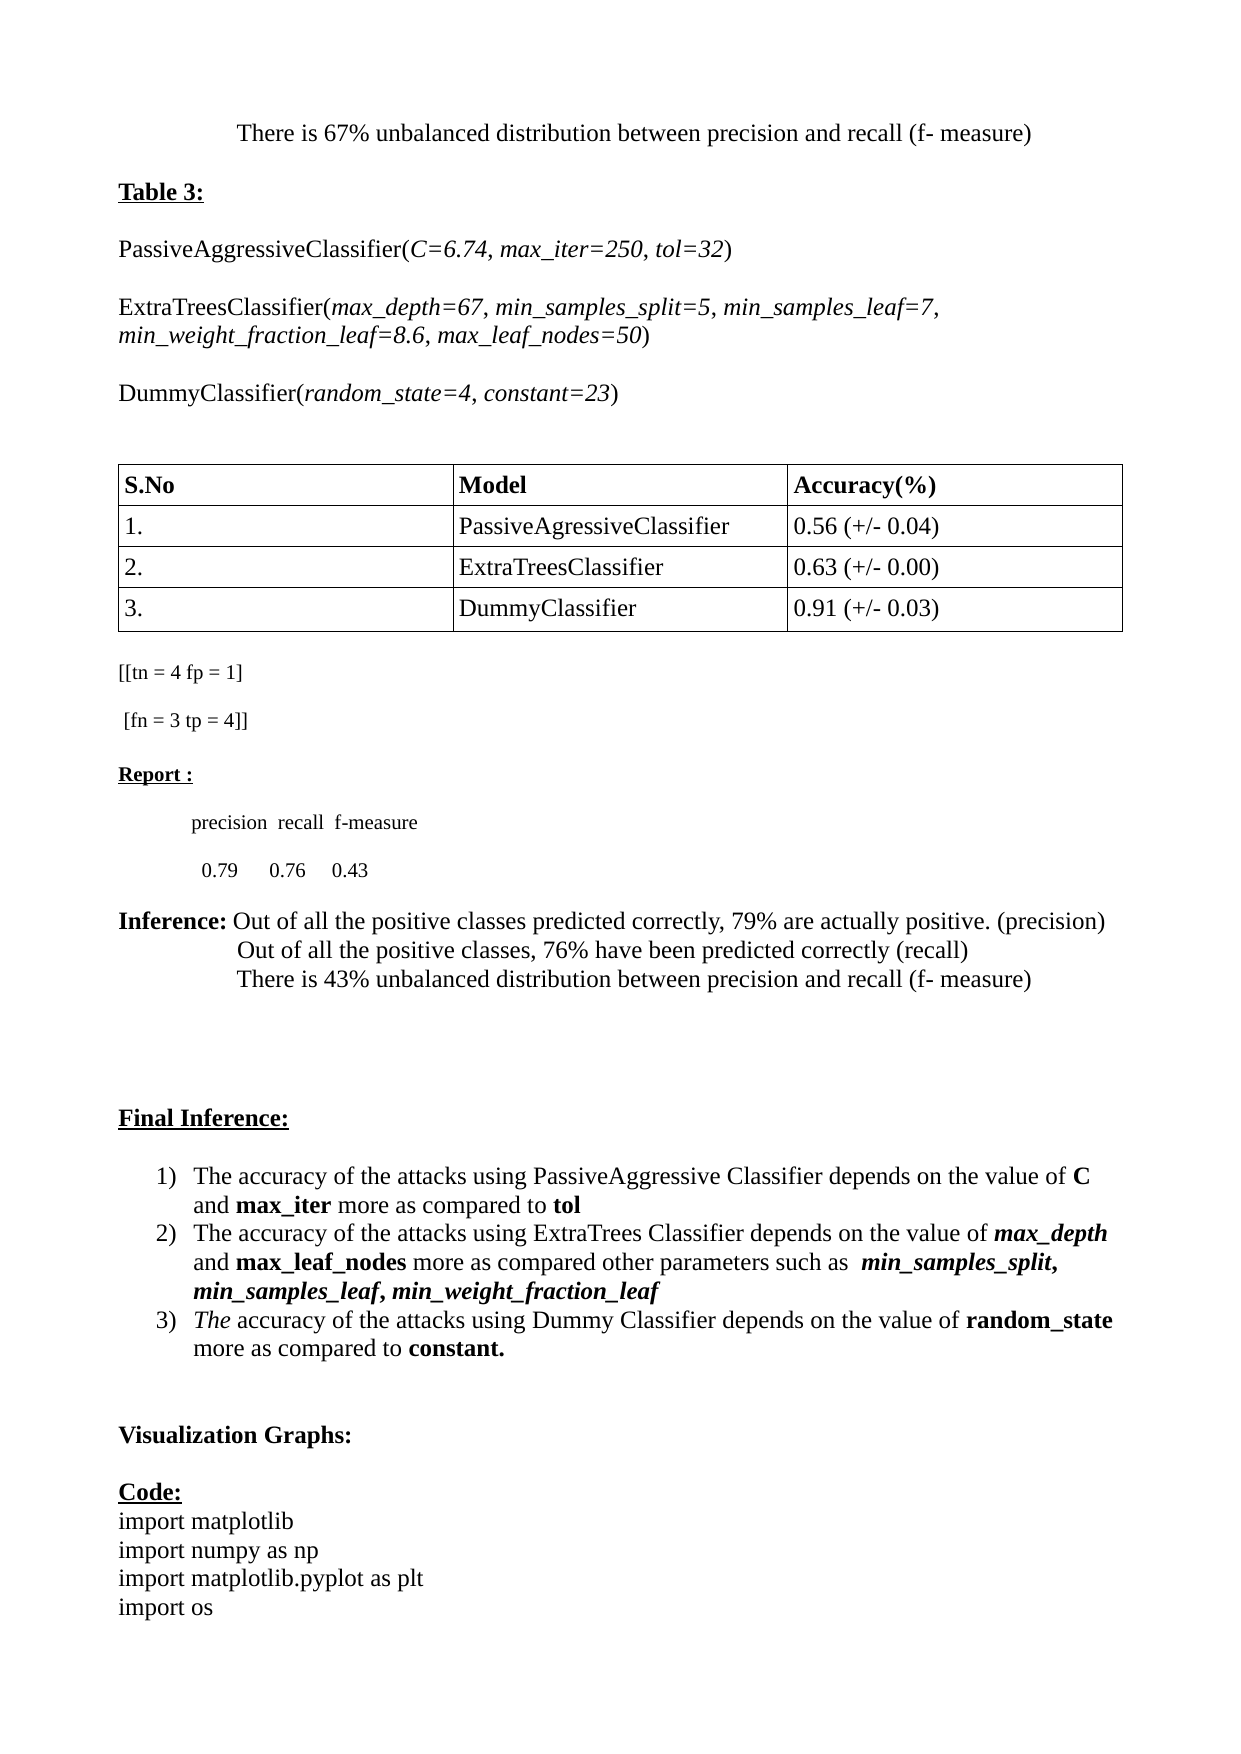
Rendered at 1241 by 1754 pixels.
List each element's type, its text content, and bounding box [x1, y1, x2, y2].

table_cell ExtraTreesClassifier [454, 547, 787, 586]
text DummyClassifier(random_state=4, constant=23) [118, 378, 1122, 407]
text ExtraTreesClassifier(max_depth=67, min_samples_split=5, min_samples_leaf=7, min_weight_fraction_leaf=8.6, max_leaf_nodes=50) [118, 292, 1122, 349]
text 0.79 0.76 0.43 [118, 858, 1122, 882]
text import matplotlib [118, 1506, 1122, 1535]
table_header Accuracy(%) [788, 465, 1122, 505]
table_cell 1. [119, 506, 453, 546]
list The accuracy of the attacks using Dummy Classifier depends on the value of random_state more as compared to constant. [156, 1305, 1122, 1362]
text import matplotlib.pyplot as plt [118, 1563, 1122, 1592]
text There is 67% unbalanced distribution between precision and recall (f- measure) [118, 118, 1122, 147]
table_cell 0.63 (+/- 0.00) [788, 547, 1122, 586]
table_cell 3. [119, 588, 453, 631]
text precision recall f-measure [118, 810, 1122, 834]
table_cell 2. [119, 547, 453, 586]
table_cell PassiveAgressiveClassifier [454, 506, 787, 546]
text Table 3: [118, 177, 1122, 205]
text Out of all the positive classes, 76% have been predicted correctly (recall) [118, 935, 1122, 964]
table_header Model [454, 465, 787, 505]
text Final Inference: [118, 1103, 1122, 1132]
table_cell 0.56 (+/- 0.04) [788, 506, 1122, 546]
text Inference: Out of all the positive classes predicted correctly, 79% are actually positive. (precision) [118, 906, 1122, 935]
list The accuracy of the attacks using PassiveAggressive Classifier depends on the value of C and max_iter more as compared to tol [156, 1161, 1122, 1218]
table_header S.No [119, 465, 453, 505]
text Visualization Graphs: [118, 1420, 1122, 1448]
text import os [118, 1592, 1122, 1621]
table_cell 0.91 (+/- 0.03) [788, 588, 1122, 631]
text There is 43% unbalanced distribution between precision and recall (f- measure) [118, 964, 1122, 993]
text Code: [118, 1477, 1122, 1506]
text [[tn = 4 fp = 1] [118, 660, 1122, 684]
table_cell DummyClassifier [454, 588, 787, 631]
text PassiveAggressiveClassifier(C=6.74, max_iter=250, tol=32) [118, 234, 1122, 263]
text [fn = 3 tp = 4]] [118, 708, 1122, 732]
text import numpy as np [118, 1535, 1122, 1563]
text Report : [118, 762, 1122, 786]
list The accuracy of the attacks using ExtraTrees Classifier depends on the value of max_depth and max_leaf_nodes more as compared other parameters such as min_samples_split, min_samples_leaf, min_weight_fraction_leaf [156, 1218, 1122, 1305]
